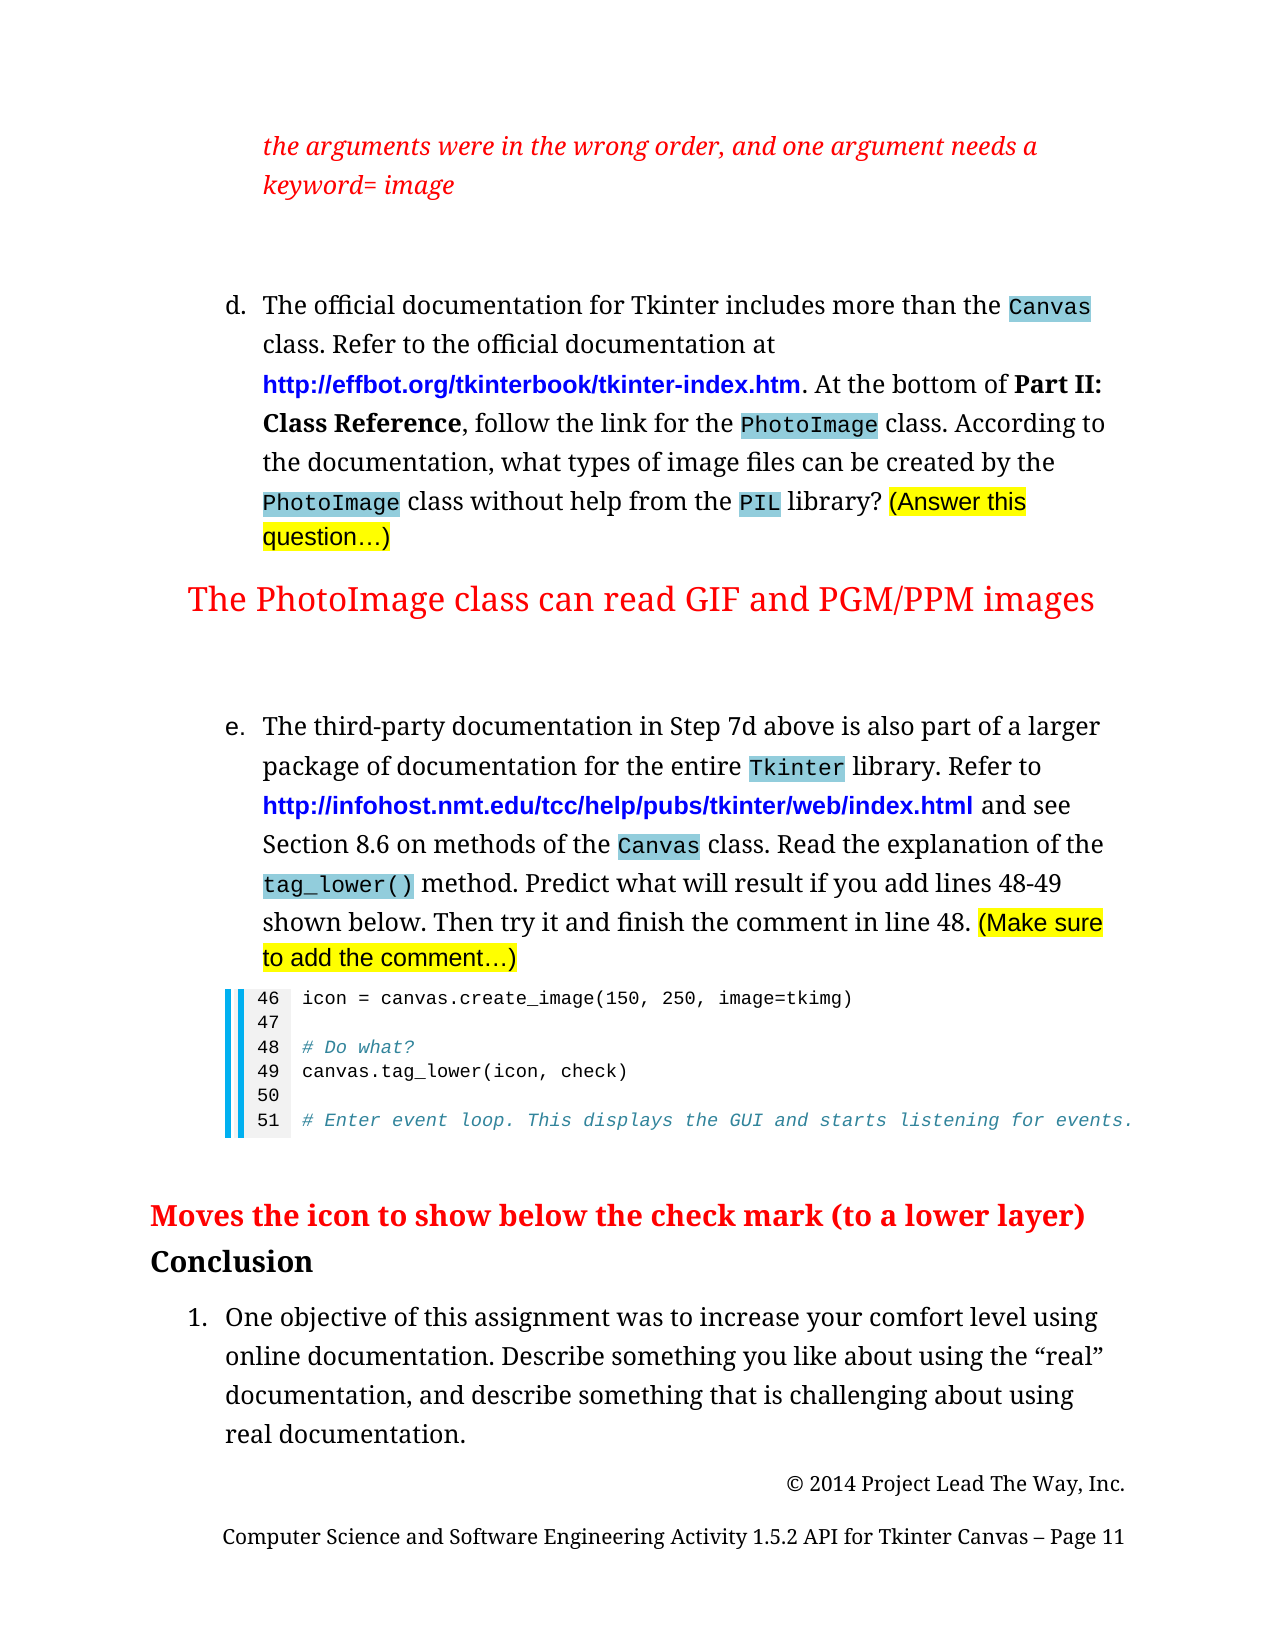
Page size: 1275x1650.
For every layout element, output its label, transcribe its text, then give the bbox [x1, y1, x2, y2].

list The official documentation for Tkinter includes more than the Canvas class. Refer to the official documentation at http://effbot.org/tkinterbook/tkinter-index.htm. At the bottom of Part II: Class Reference, follow the link for the PhotoImage class. According to the documentation, what types of image files can be created by the PhotoImage class without help from the PIL library? (Answer this question…) [225, 288, 1125, 551]
text the arguments were in the wrong order, and one argument needs a keyword= image [262, 129, 1125, 202]
text Moves the icon to show below the check mark (to a lower layer) [150, 1196, 1125, 1235]
list The third-party documentation in Step 7d above is also part of a larger package of documentation for the entire Tkinter library. Refer to http://infohost.nmt.edu/tcc/help/pubs/tkinter/web/index.html and see Section 8.6 on methods of the Canvas class. Read the explanation of the tag_lower() method. Predict what will result if you add lines 48-49 shown below. Then try it and finish the comment in line 48. (Make sure to add the comment…) [225, 709, 1125, 972]
text The PhotoImage class can read GIF and PGM/PPM images [187, 576, 1125, 621]
table_header 46 47 48 49 50 51 [244, 989, 291, 1138]
text Conclusion [150, 1241, 1125, 1281]
table_header icon = canvas.create_image(150, 250, image=tkimg) # Do what? canvas.tag_lower(icon, check) # Enter event loop. This displays the GUI and starts listening for events. [291, 989, 1176, 1138]
list One objective of this assignment was to increase your comfort level using online documentation. Describe something you like about using the “real” documentation, and describe something that is challenging about using real documentation. [187, 1299, 1125, 1451]
